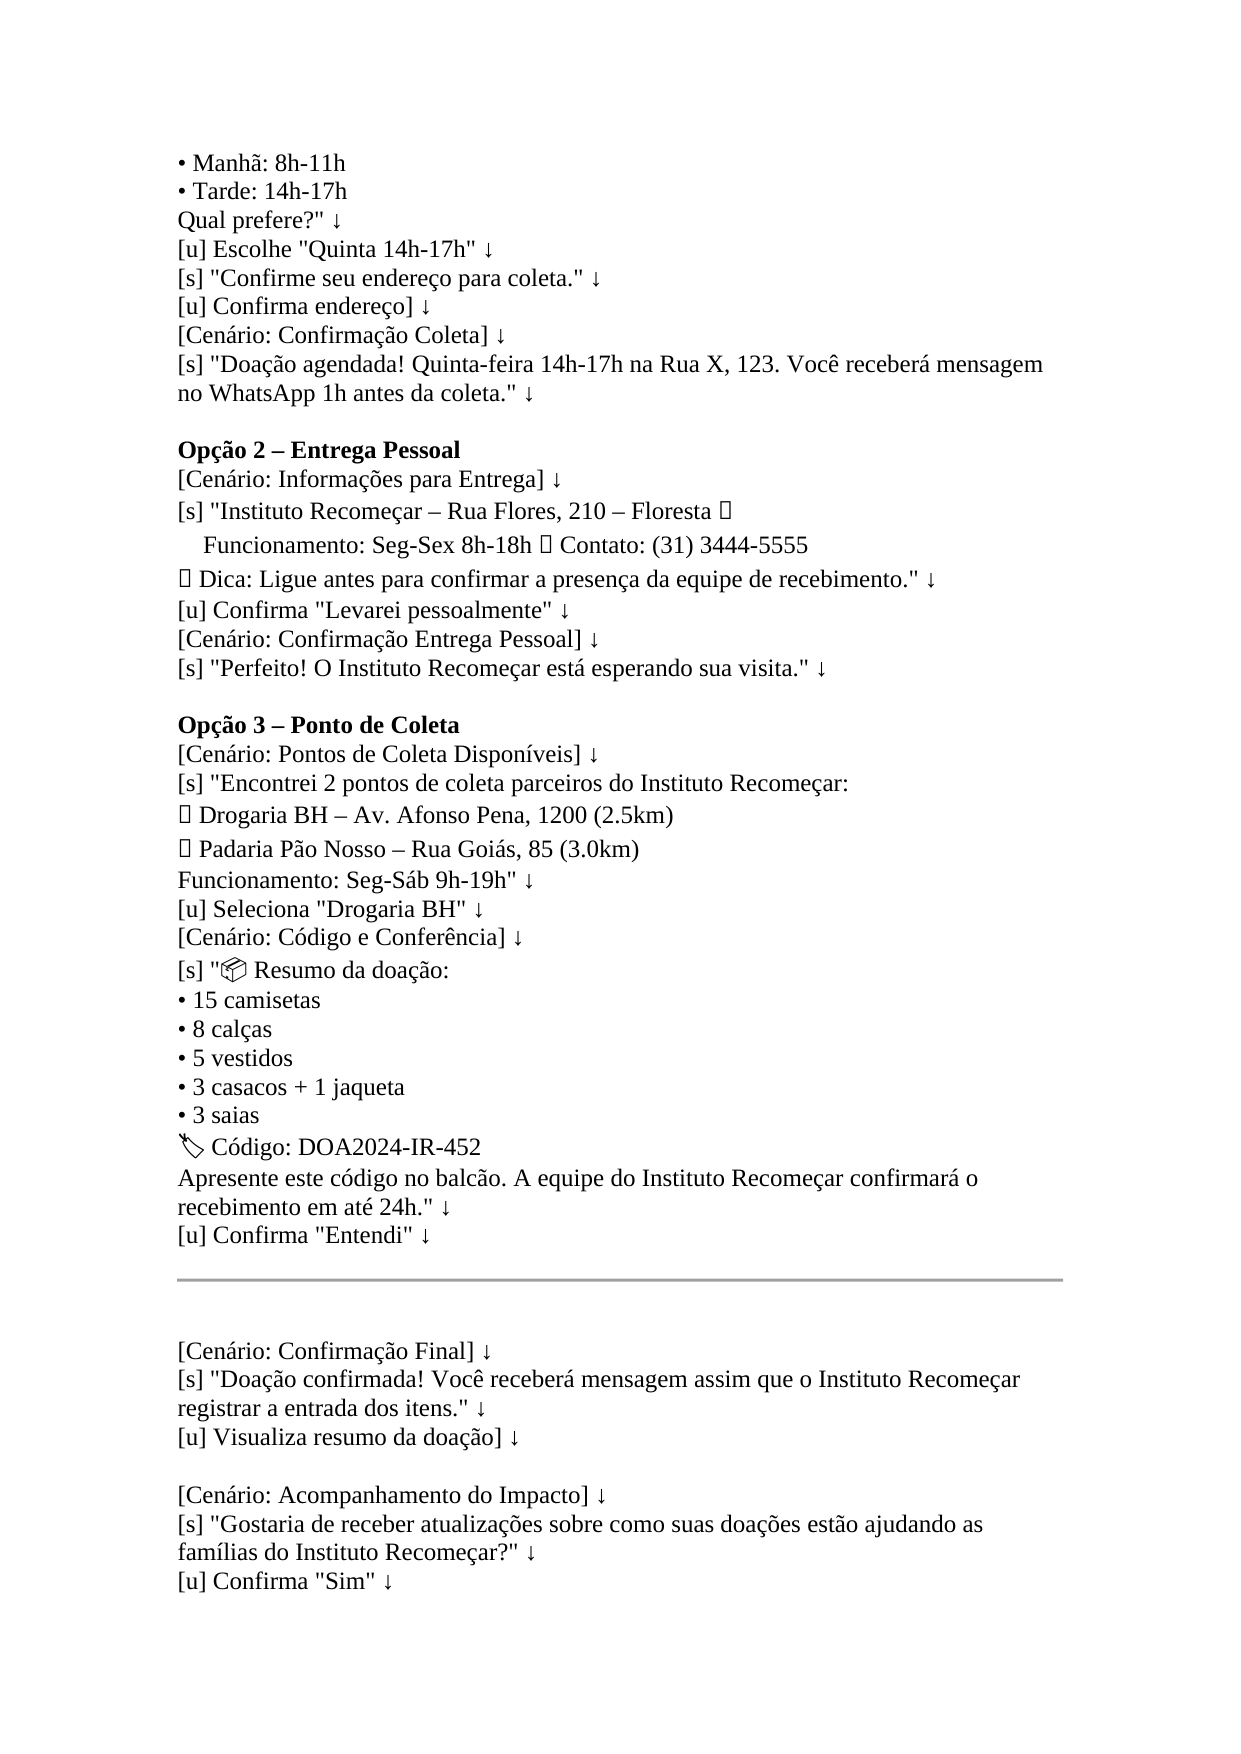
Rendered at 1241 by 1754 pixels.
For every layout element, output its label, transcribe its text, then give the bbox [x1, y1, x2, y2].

text Opção 2 – Entrega Pessoal [Cenário: Informações para Entrega] ↓ [s] "Instituto Recomeçar – Rua Flores, 210 – Floresta 📍 ⏰ Funcionamento: Seg-Sex 8h-18h 📞 Contato: (31) 3444-5555 💡 Dica: Ligue antes para confirmar a presença da equipe de recebimento." ↓ [u] Confirma "Levarei pessoalmente" ↓ [Cenário: Confirmação Entrega Pessoal] ↓ [s] "Perfeito! O Instituto Recomeçar está esperando sua visita." ↓ [177, 436, 1063, 681]
text [Cenário: Confirmação Final] ↓ [s] "Doação confirmada! Você receberá mensagem assim que o Instituto Recomeçar registrar a entrada dos itens." ↓ [u] Visualiza resumo da doação] ↓ [177, 1336, 1063, 1451]
text Opção 3 – Ponto de Coleta [Cenário: Pontos de Coleta Disponíveis] ↓ [s] "Encontrei 2 pontos de coleta parceiros do Instituto Recomeçar: 📍 Drogaria BH – Av. Afonso Pena, 1200 (2.5km) 📍 Padaria Pão Nosso – Rua Goiás, 85 (3.0km) Funcionamento: Seg-Sáb 9h-19h" ↓ [u] Seleciona "Drogaria BH" ↓ [Cenário: Código e Conferência] ↓ [s] "📦 Resumo da doação: • 15 camisetas • 8 calças • 5 vestidos • 3 casacos + 1 jaqueta • 3 saias 🏷️ Código: DOA2024-IR-452 Apresente este código no balcão. A equipe do Instituto Recomeçar confirmará o recebimento em até 24h." ↓ [u] Confirma "Entendi" ↓ [177, 711, 1063, 1249]
text [Cenário: Acompanhamento do Impacto] ↓ [s] "Gostaria de receber atualizações sobre como suas doações estão ajudando as famílias do Instituto Recomeçar?" ↓ [u] Confirma "Sim" ↓ [177, 1480, 1063, 1595]
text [177, 148, 1063, 406]
